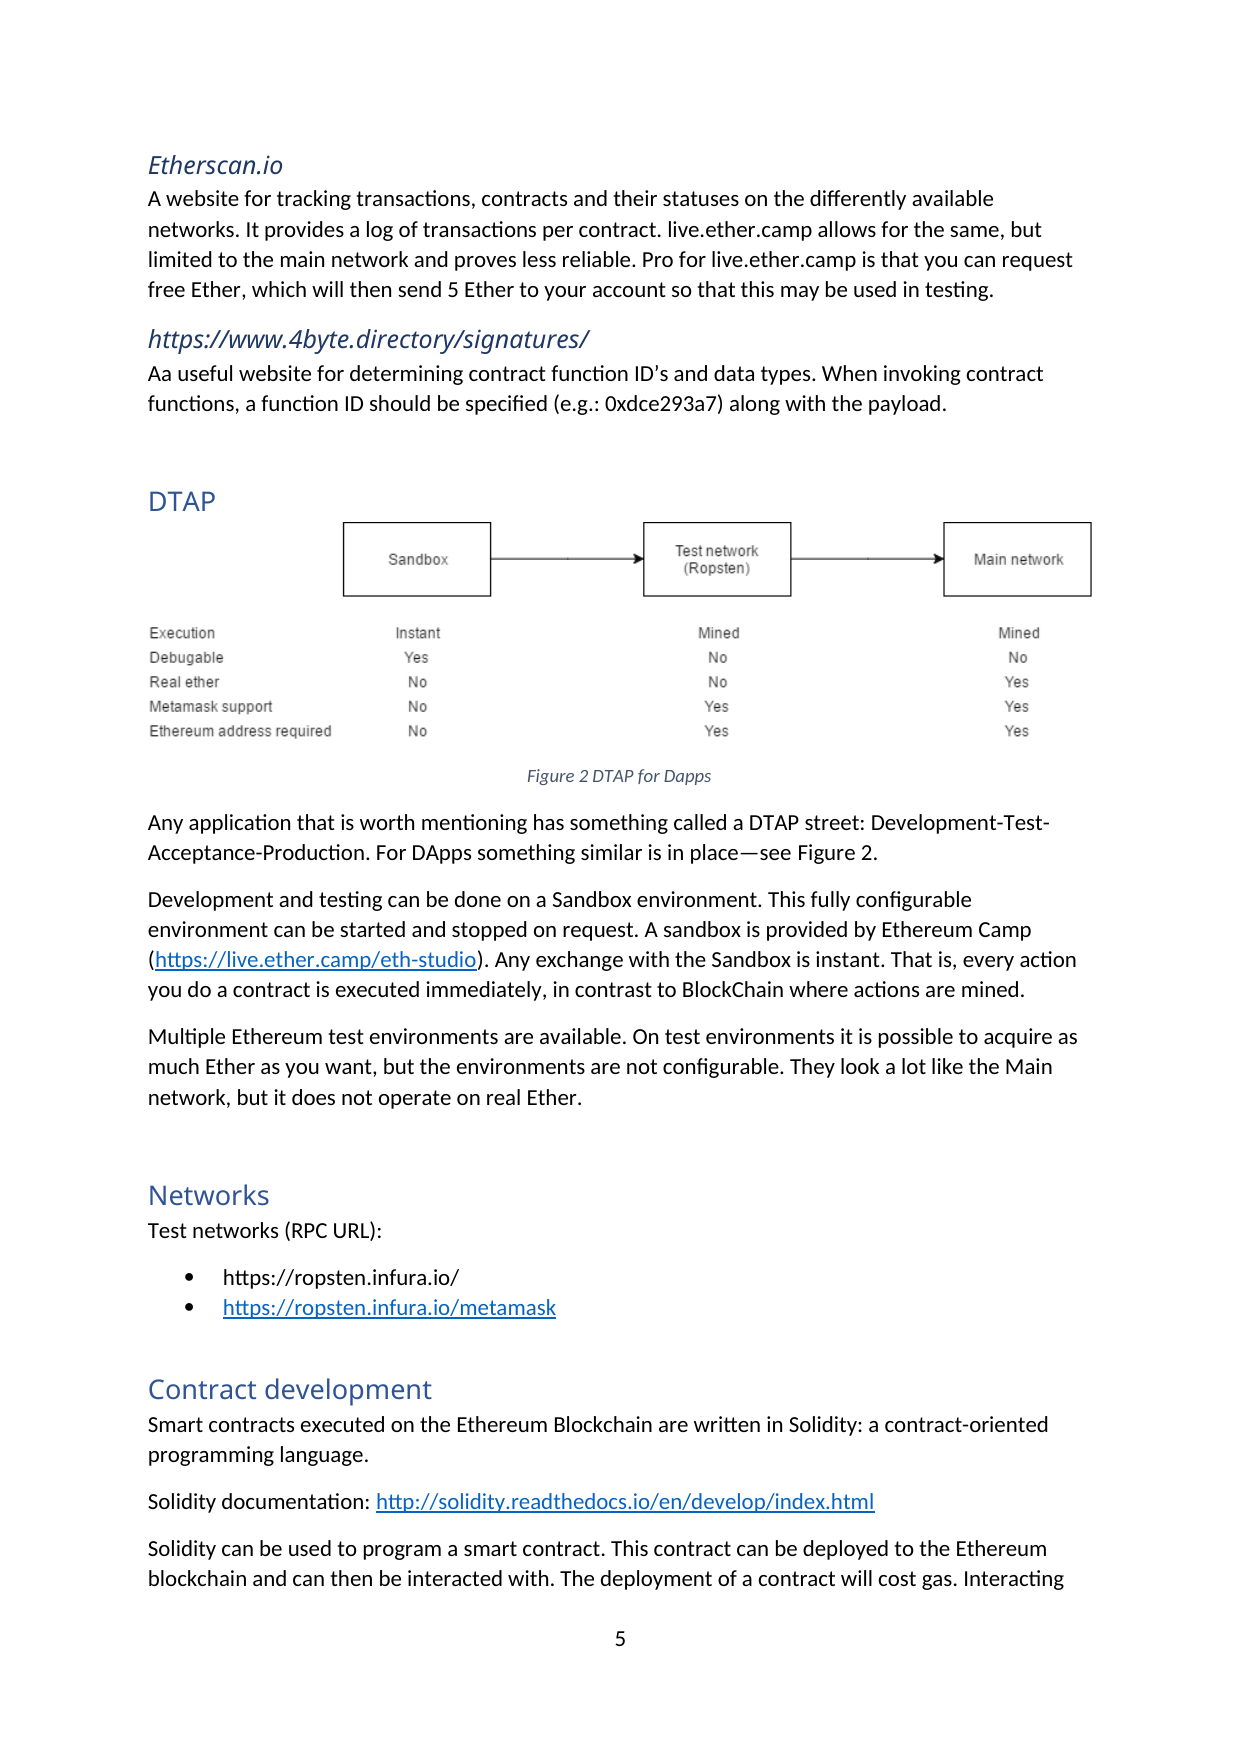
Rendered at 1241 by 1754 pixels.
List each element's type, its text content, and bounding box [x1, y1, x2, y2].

text Any application that is worth mentioning has something called a DTAP street: Development-Test-Acceptance-Production. For DApps something similar is in place—see Figure 2. [148, 808, 1092, 866]
text Test networks (RPC URL): [148, 1216, 1092, 1244]
list https://ropsten.infura.io/metamask [185, 1293, 1092, 1321]
text Smart contracts executed on the Ethereum Blockchain are written in Solidity: a contract-oriented programming language. [148, 1410, 1092, 1468]
list https://ropsten.infura.io/ [185, 1263, 1092, 1291]
text Multiple Ethereum test environments are available. On test environments it is possible to acquire as much Ether as you want, but the environments are not configurable. They look a lot like the Main network, but it does not operate on real Ether. [148, 1022, 1092, 1111]
subtitle https://www.4byte.directory/signatures/ [148, 322, 1092, 356]
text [148, 1534, 1092, 1592]
text Solidity documentation: http://solidity.readthedocs.io/en/develop/index.html [148, 1487, 1092, 1515]
text Development and testing can be done on a Sandbox environment. This fully configurable environment can be started and stopped on request. A sandbox is provided by Ethereum Camp (https://live.ether.camp/eth-studio). Any exchange with the Sandbox is instant. That is, every action you do a contract is executed immediately, in contrast to BlockChain where actions are mined. [148, 885, 1092, 1003]
subtitle Etherscan.io [148, 148, 1092, 182]
text A website for tracking transactions, contracts and their statuses on the differently available networks. It provides a log of transactions per contract. live.ether.camp allows for the same, but limited to the main network and proves less reliable. Pro for live.ether.camp is that you can request free Ether, which will then send 5 Ether to your account so that this may be used in testing. [148, 184, 1092, 303]
text Figure 2 DTAP for Dapps [148, 764, 1092, 787]
subtitle DTAP [148, 483, 1092, 519]
subtitle Networks [148, 1176, 1092, 1213]
subtitle Contract development [148, 1370, 1092, 1407]
text Aa useful website for determining contract function ID’s and data types. When invoking contract functions, a function ID should be specified (e.g.: 0xdce293a7) along with the payload. [148, 359, 1092, 417]
